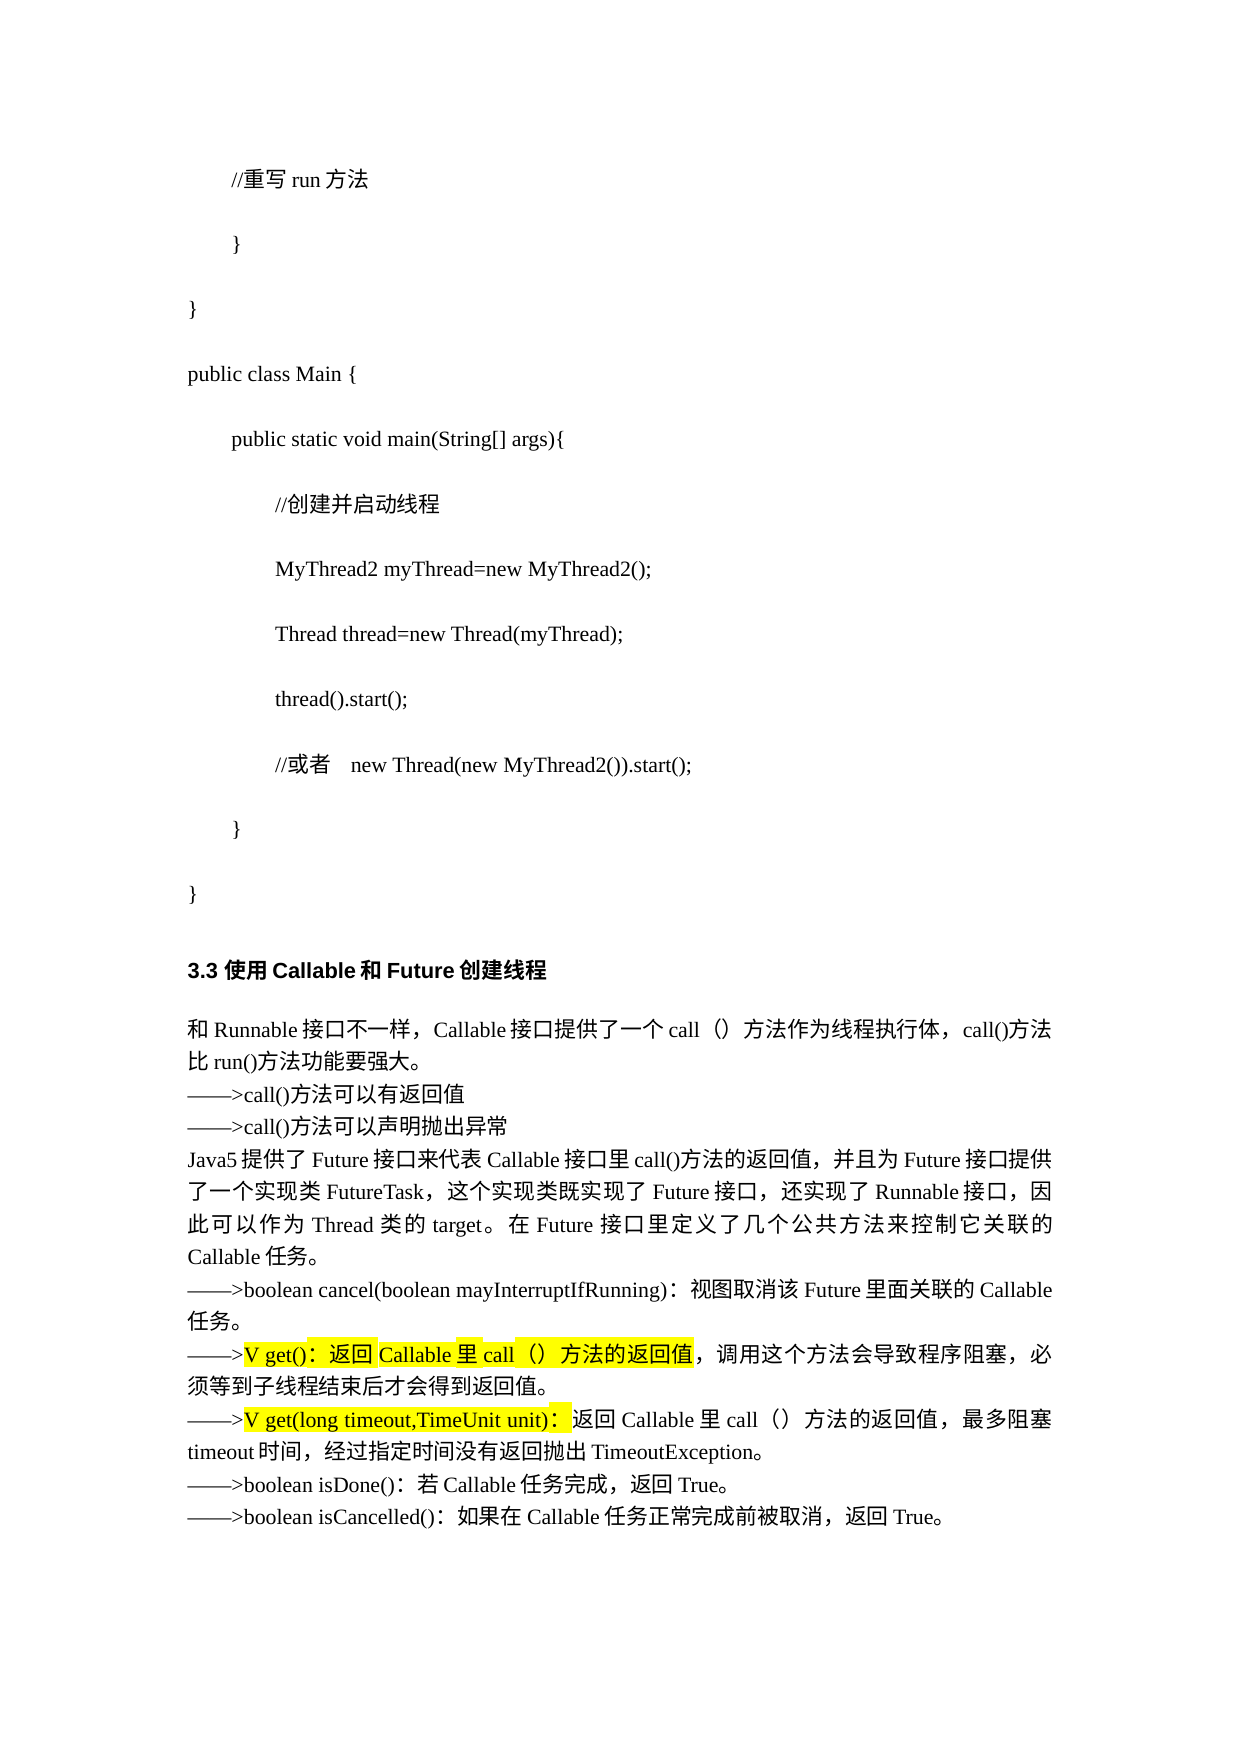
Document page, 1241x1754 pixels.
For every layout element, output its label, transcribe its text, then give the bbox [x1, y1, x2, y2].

list thread().start(); [187, 682, 1053, 714]
list //重写run方法 [187, 162, 1053, 194]
list ——>V get()：返回Callable里call（）方法的返回值，调用这个方法会导致程序阻塞，必须等到子线程结束后才会得到返回值。 [187, 1336, 1053, 1401]
list //创建并启动线程 [187, 487, 1053, 519]
list //或者 new Thread(new MyThread2()).start(); [187, 747, 1053, 779]
list } [187, 292, 1053, 324]
list ——>boolean isDone()：若Callable任务完成，返回True。 [187, 1466, 1053, 1499]
list ——>V get(long timeout,TimeUnit unit)：返回Callable里call（）方法的返回值，最多阻塞timeout时间，经过指定时间没有返回抛出TimeoutException。 [187, 1401, 1053, 1466]
list Java5提供了Future接口来代表Callable接口里call()方法的返回值，并且为Future接口提供了一个实现类FutureTask，这个实现类既实现了Future接口，还实现了Runnable接口，因此可以作为Thread类的target。在Future接口里定义了几个公共方法来控制它关联的Callable任务。 [187, 1141, 1053, 1271]
list public class Main { [187, 357, 1053, 389]
list MyThread2 myThread=new MyThread2(); [187, 552, 1053, 584]
subtitle 3.3 使用Callable和Future创建线程 [187, 952, 1053, 985]
list public static void main(String[] args){ [187, 422, 1053, 454]
list Thread thread=new Thread(myThread); [187, 617, 1053, 649]
list } [187, 227, 1053, 259]
list ——>boolean cancel(boolean mayInterruptIfRunning)：视图取消该Future里面关联的Callable任务。 [187, 1271, 1053, 1336]
list } [187, 812, 1053, 844]
list ——>call()方法可以声明抛出异常 [187, 1109, 1053, 1141]
list ——>call()方法可以有返回值 [187, 1076, 1053, 1109]
list } [187, 877, 1053, 909]
list 和Runnable接口不一样，Callable接口提供了一个call（）方法作为线程执行体，call()方法比run()方法功能要强大。 [187, 1011, 1053, 1076]
list ——>boolean isCancelled()：如果在Callable任务正常完成前被取消，返回True。 [187, 1499, 1053, 1531]
